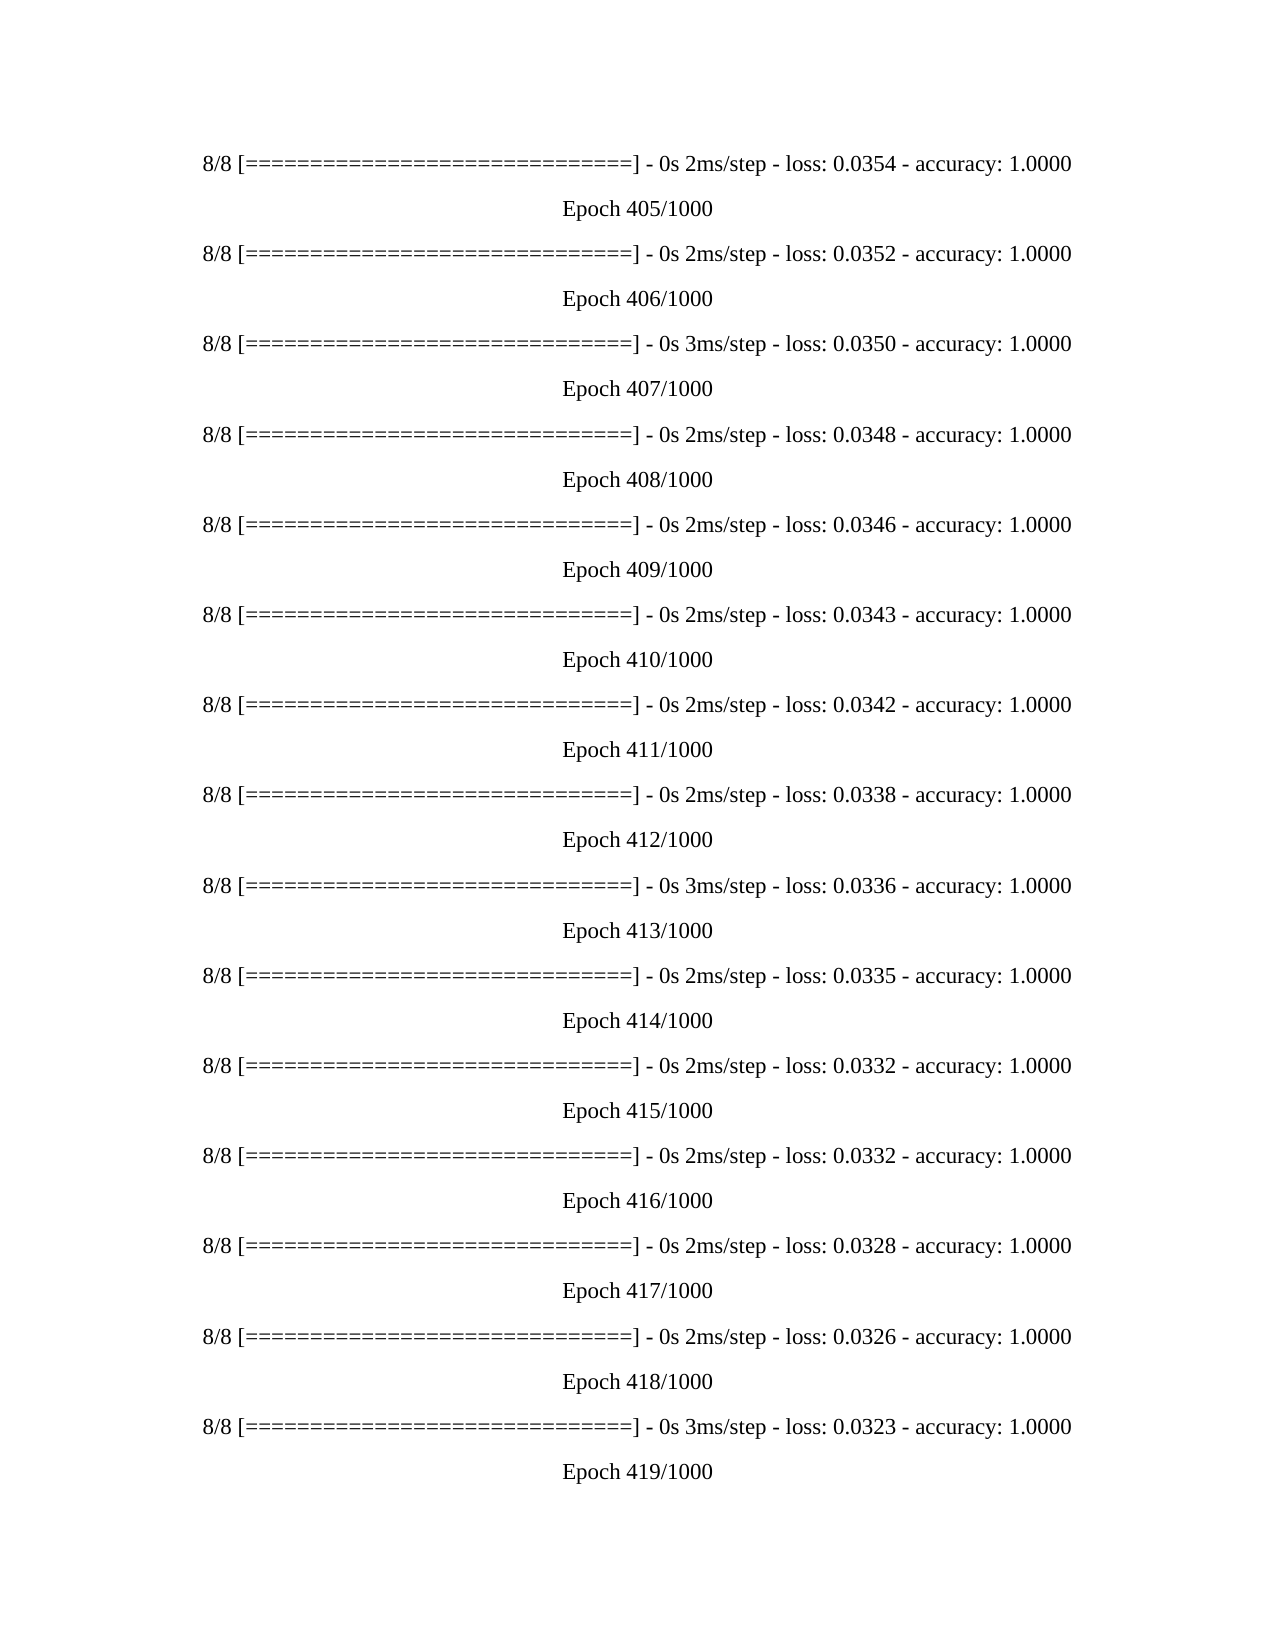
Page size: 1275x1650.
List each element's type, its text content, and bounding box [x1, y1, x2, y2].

text 8/8 [==============================] - 0s 2ms/step - loss: 0.0332 - accuracy: 1.0000 [150, 1142, 1125, 1169]
text 8/8 [==============================] - 0s 2ms/step - loss: 0.0332 - accuracy: 1.0000 [150, 1052, 1125, 1078]
text 8/8 [==============================] - 0s 2ms/step - loss: 0.0348 - accuracy: 1.0000 [150, 421, 1125, 447]
text Epoch 419/1000 [150, 1458, 1125, 1484]
text Epoch 417/1000 [150, 1278, 1125, 1304]
text 8/8 [==============================] - 0s 2ms/step - loss: 0.0342 - accuracy: 1.0000 [150, 691, 1125, 718]
text 8/8 [==============================] - 0s 3ms/step - loss: 0.0350 - accuracy: 1.0000 [150, 330, 1125, 357]
text Epoch 405/1000 [150, 195, 1125, 221]
text Epoch 409/1000 [150, 556, 1125, 582]
text Epoch 418/1000 [150, 1368, 1125, 1394]
text 8/8 [==============================] - 0s 2ms/step - loss: 0.0326 - accuracy: 1.0000 [150, 1323, 1125, 1349]
text 8/8 [==============================] - 0s 2ms/step - loss: 0.0346 - accuracy: 1.0000 [150, 511, 1125, 537]
text 8/8 [==============================] - 0s 2ms/step - loss: 0.0328 - accuracy: 1.0000 [150, 1232, 1125, 1259]
text Epoch 415/1000 [150, 1097, 1125, 1123]
text Epoch 414/1000 [150, 1007, 1125, 1033]
text Epoch 416/1000 [150, 1187, 1125, 1214]
text Epoch 413/1000 [150, 917, 1125, 943]
text Epoch 408/1000 [150, 466, 1125, 492]
text Epoch 410/1000 [150, 646, 1125, 672]
text Epoch 406/1000 [150, 285, 1125, 312]
text 8/8 [==============================] - 0s 2ms/step - loss: 0.0343 - accuracy: 1.0000 [150, 601, 1125, 627]
text 8/8 [==============================] - 0s 3ms/step - loss: 0.0336 - accuracy: 1.0000 [150, 872, 1125, 898]
text 8/8 [==============================] - 0s 2ms/step - loss: 0.0335 - accuracy: 1.0000 [150, 962, 1125, 988]
text 8/8 [==============================] - 0s 2ms/step - loss: 0.0354 - accuracy: 1.0000 [150, 150, 1125, 176]
text 8/8 [==============================] - 0s 2ms/step - loss: 0.0338 - accuracy: 1.0000 [150, 781, 1125, 808]
text Epoch 407/1000 [150, 376, 1125, 402]
text 8/8 [==============================] - 0s 2ms/step - loss: 0.0352 - accuracy: 1.0000 [150, 240, 1125, 267]
text Epoch 412/1000 [150, 827, 1125, 853]
text Epoch 411/1000 [150, 736, 1125, 763]
text 8/8 [==============================] - 0s 3ms/step - loss: 0.0323 - accuracy: 1.0000 [150, 1413, 1125, 1439]
